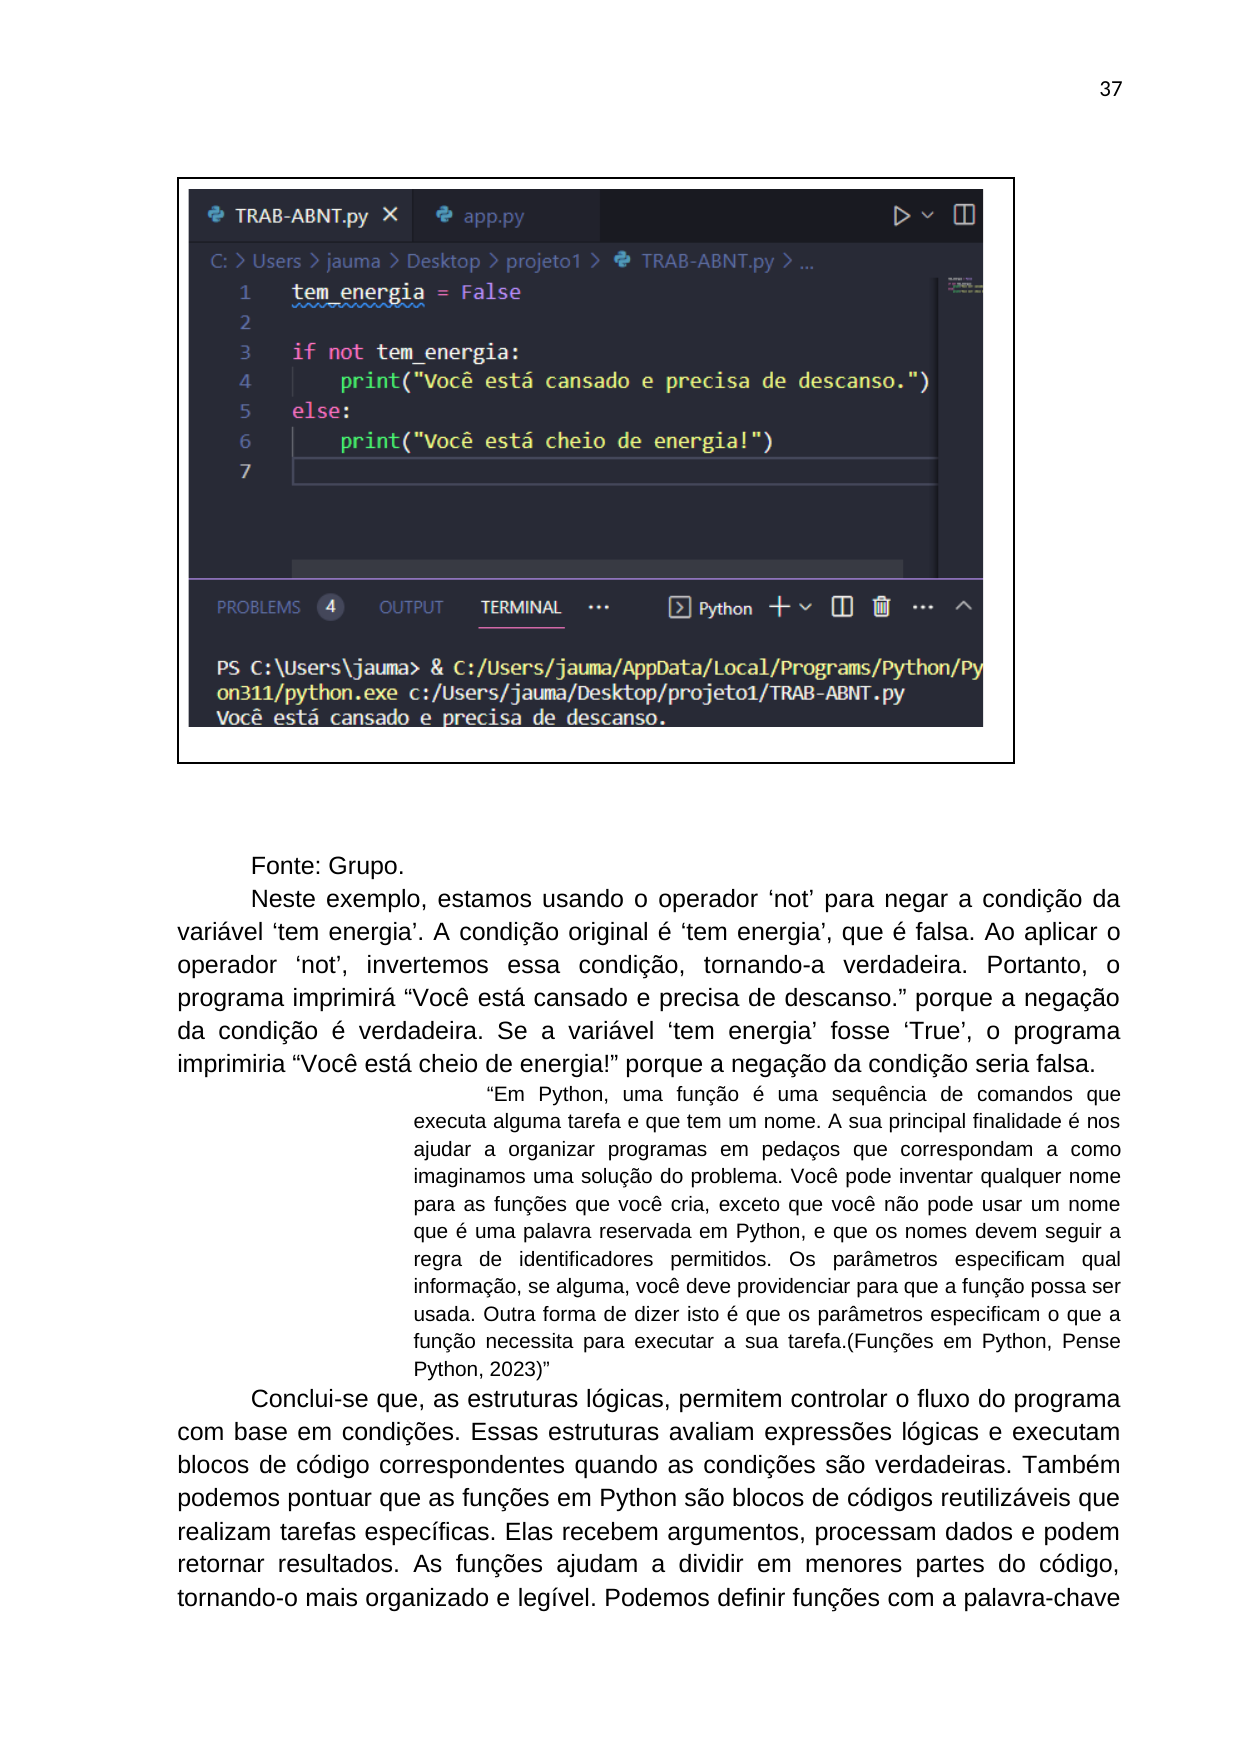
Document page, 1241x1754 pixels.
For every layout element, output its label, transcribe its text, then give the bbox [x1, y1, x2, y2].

picture [188, 189, 984, 727]
text Fonte: Grupo. [177, 851, 1122, 879]
text Neste exemplo, estamos usando o operador ‘not’ para negar a condição da variável ‘tem energia’. A condição original é ‘tem energia’, que é falsa. Ao aplicar o operador ‘not’, invertemos essa condição, tornando-a verdadeira. Portanto, o programa imprimirá “Você está cansado e precisa de descanso.” porque a negação da condição é verdadeira. Se a variável ‘tem energia’ fosse ‘True’, o programa imprimiria “Você está cheio de energia!” porque a negação da condição seria falsa. [177, 884, 1122, 1078]
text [177, 1384, 1122, 1611]
text “Em Python, uma função é uma sequência de comandos que executa alguma tarefa e que tem um nome. A sua principal finalidade é nos ajudar a organizar programas em pedaços que correspondam a como imaginamos uma solução do problema. Você pode inventar qualquer nome para as funções que você cria, exceto que você não pode usar um nome que é uma palavra reservada em Python, e que os nomes devem seguir a regra de identificadores permitidos. Os parâmetros especificam qual informação, se alguma, você deve providenciar para que a função possa ser usada. Outra forma de dizer isto é que os parâmetros especificam o que a função necessita para executar a sua tarefa.(Funções em Python, Pense Python, 2023)” [413, 1082, 1122, 1381]
table_header [179, 179, 1013, 762]
